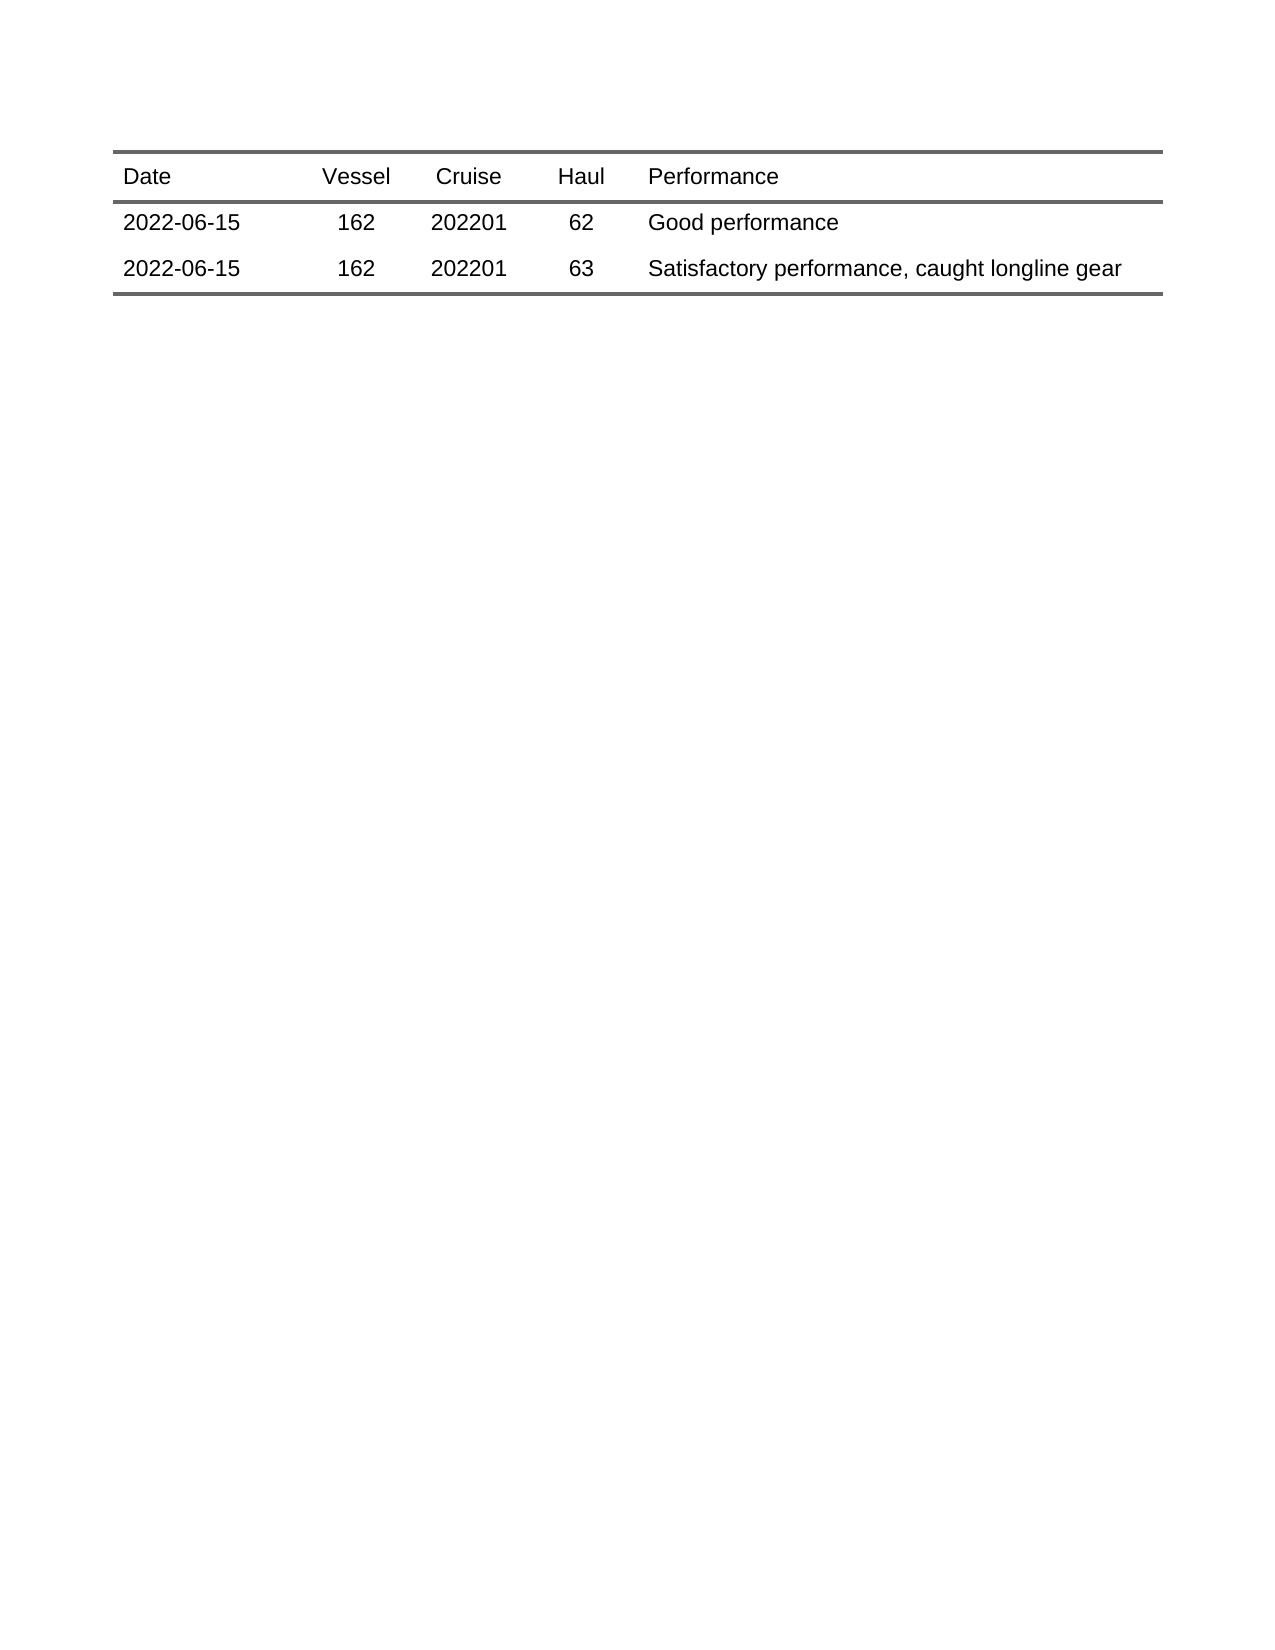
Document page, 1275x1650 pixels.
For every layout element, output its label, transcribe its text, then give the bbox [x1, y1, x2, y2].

table_header Haul [525, 154, 637, 200]
table_header Vessel [300, 154, 412, 200]
table_cell 202201 [413, 246, 525, 292]
table_header Date [113, 154, 300, 200]
table_cell 162 [300, 204, 412, 246]
table_cell 202201 [413, 204, 525, 246]
table_cell 62 [525, 204, 637, 246]
table_cell 2022-06-15 [113, 246, 300, 292]
table_cell 2022-06-15 [113, 204, 300, 246]
table_cell 162 [300, 246, 412, 292]
table_header Performance [638, 154, 1162, 200]
table_cell Good performance [638, 204, 1162, 246]
table_header Cruise [413, 154, 525, 200]
table_cell 63 [525, 246, 637, 292]
table_cell Satisfactory performance, caught longline gear [638, 246, 1162, 292]
